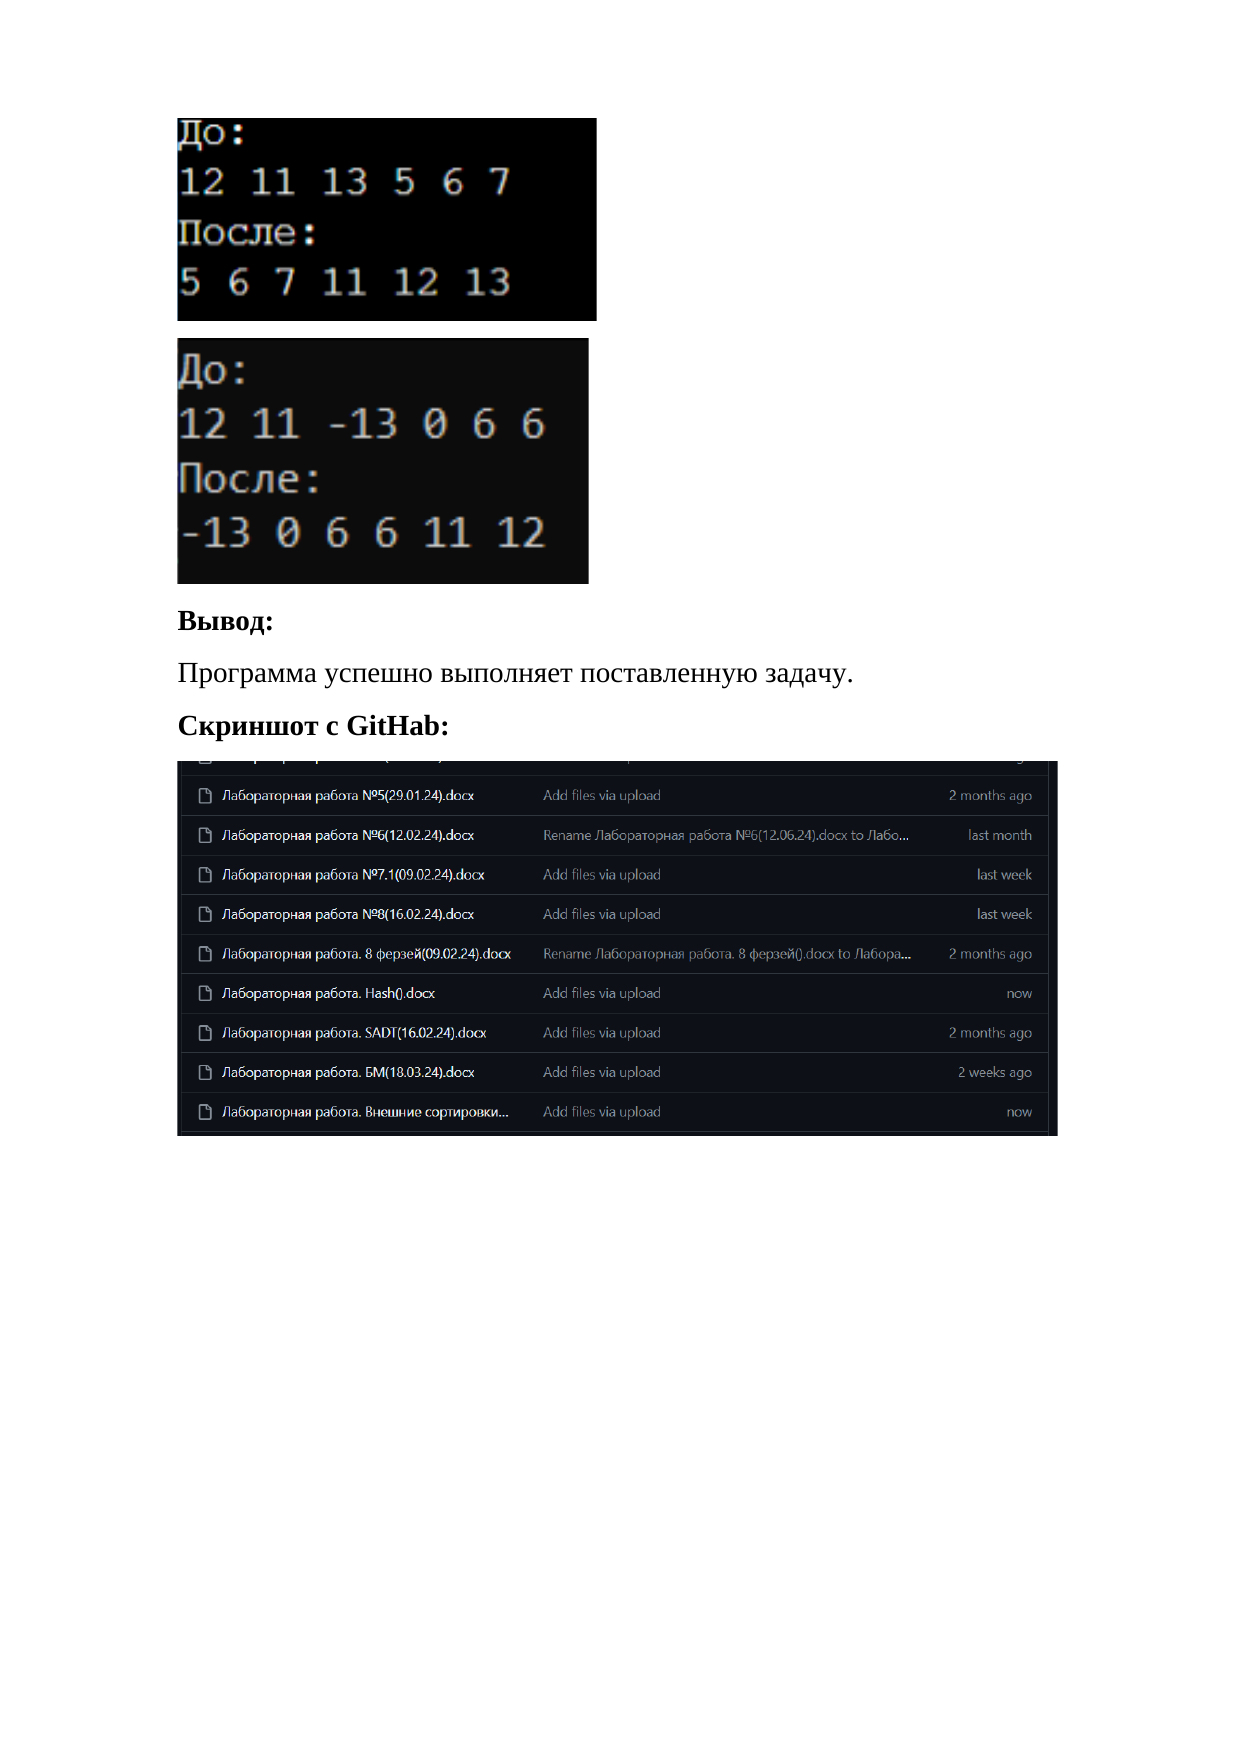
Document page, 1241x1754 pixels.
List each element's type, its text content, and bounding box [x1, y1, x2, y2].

picture [177, 761, 1058, 1136]
text Скриншот с GitHab: [177, 708, 1152, 742]
text Программа успешно выполняет поставленную задачу. [177, 656, 1152, 689]
picture [177, 338, 589, 584]
text Вывод: [177, 603, 1152, 636]
picture [177, 118, 597, 321]
